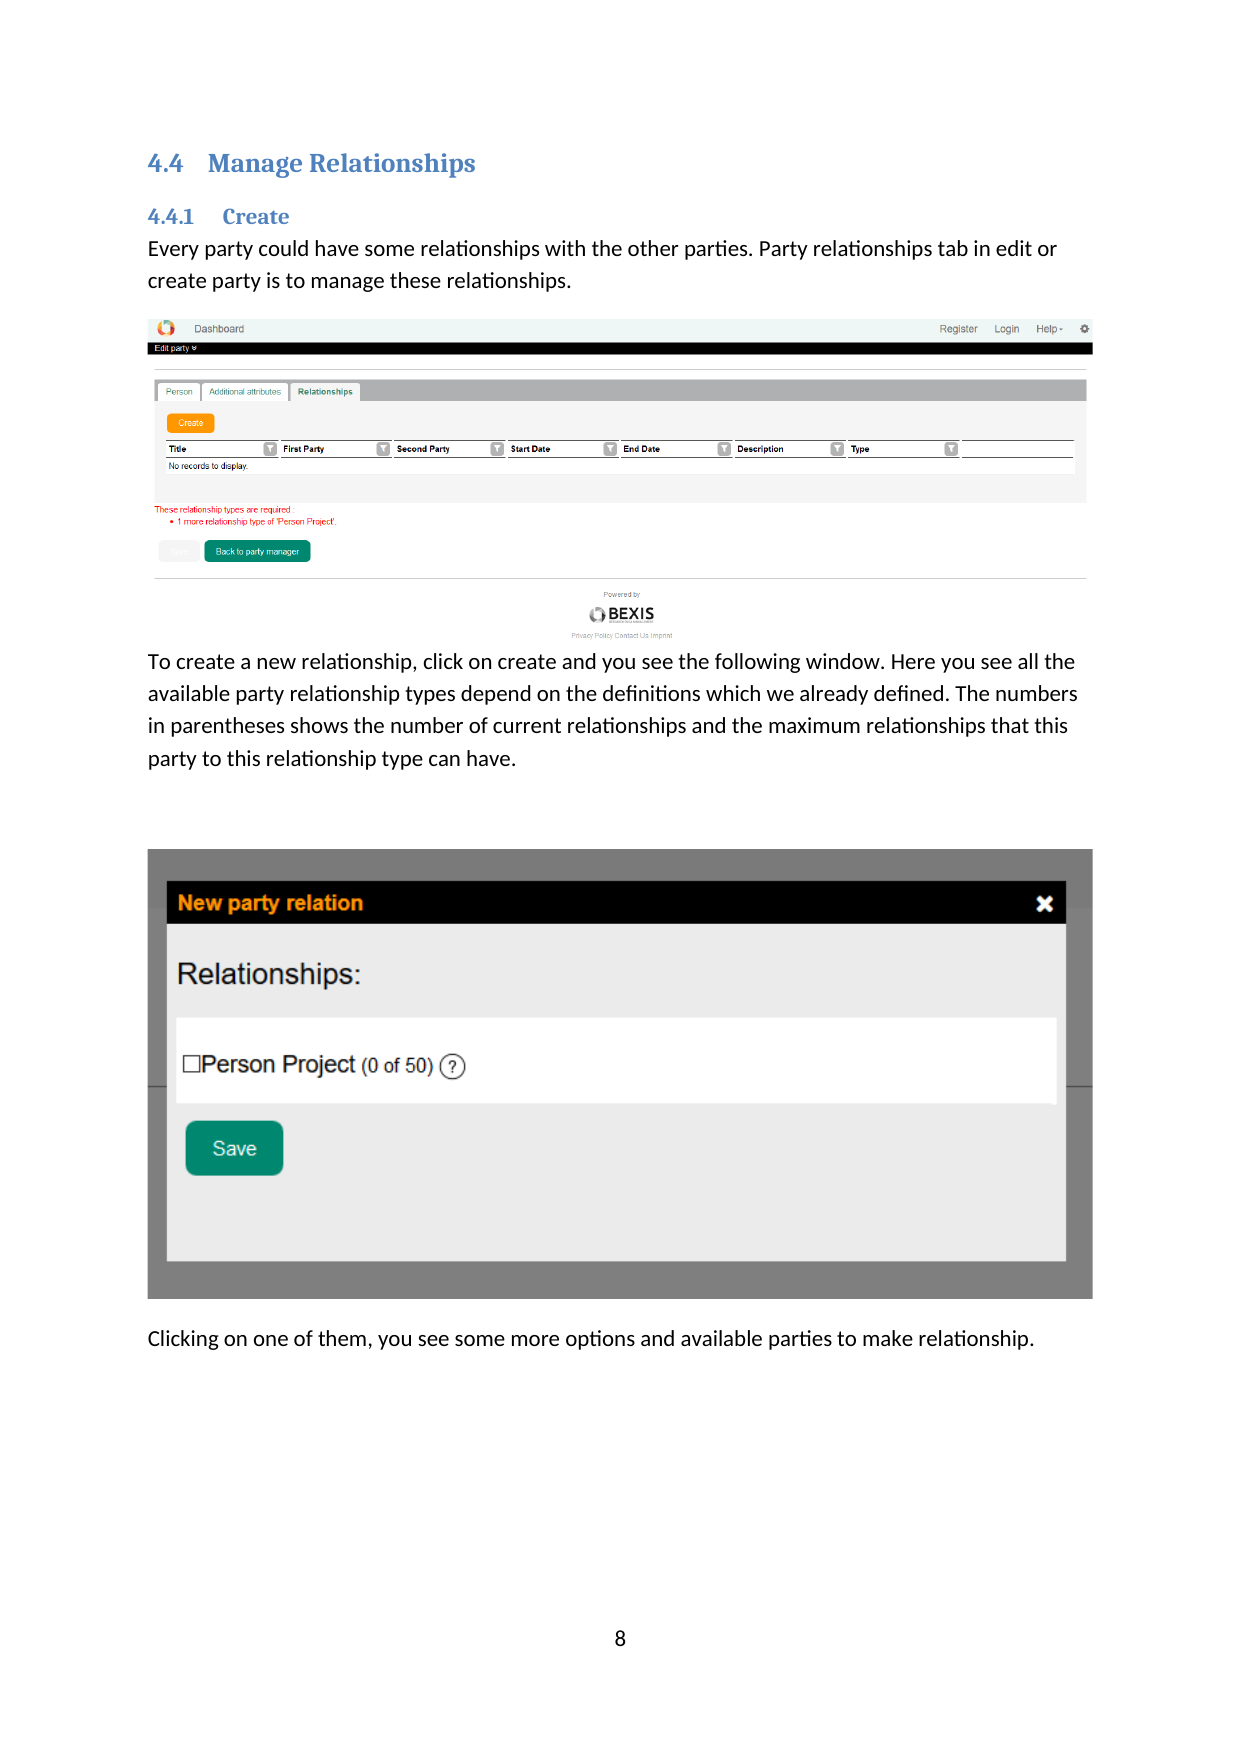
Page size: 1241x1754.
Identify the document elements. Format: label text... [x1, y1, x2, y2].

text Clicking on one of them, you see some more options and available parties to make relationship. [148, 1324, 1093, 1352]
subtitle Manage Relationships [148, 148, 1093, 179]
picture [147, 849, 1093, 1299]
text To create a new relationship, click on create and you see the following window. Here you see all the available party relationship types depend on the definitions which we already defined. The numbers in parentheses shows the number of current relationships and the maximum relationships that this party to this relationship type can have. [148, 643, 1093, 772]
picture [147, 319, 1093, 643]
text Every party could have some relationships with the other parties. Party relationships tab in edit or create party is to manage these relationships. [148, 234, 1093, 294]
subtitle Create [148, 204, 1093, 231]
